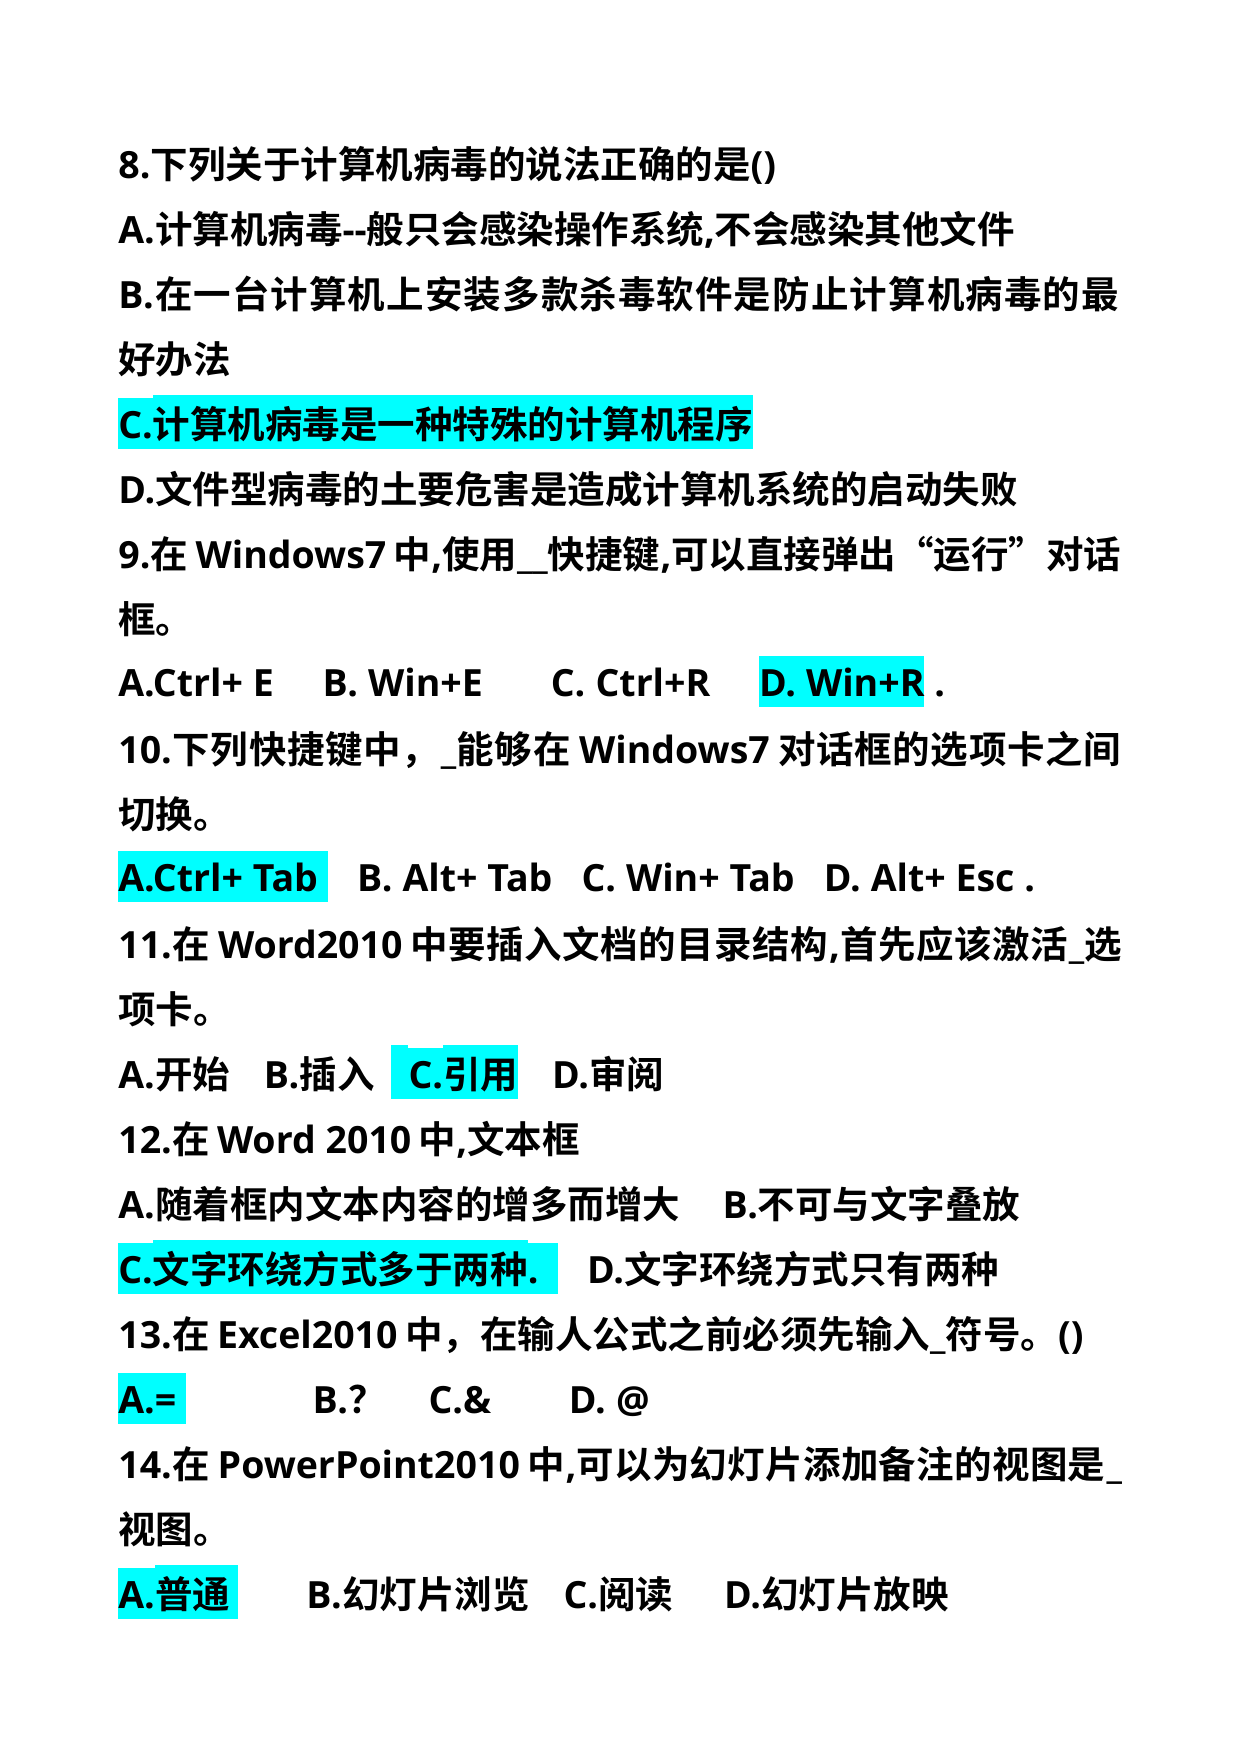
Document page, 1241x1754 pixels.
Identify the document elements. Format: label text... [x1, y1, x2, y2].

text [118, 909, 1122, 1624]
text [118, 129, 1122, 389]
text C.计算机病毒是一种特殊的计算机程序 D.文件型病毒的土要危害是造成计算机系统的启动失败 9.在Windows7中,使用__快捷键,可以直接弹出“运行”对话框。 A.Ctrl+ E B. Win+E C. Ctrl+R D. Win+R . 10.下列快捷键中，_能够在Windows7对话框的选项卡之间切换。 A.Ctrl+ Tab B. Alt+ Tab C. Win+ Tab D. Alt+ Esc . [118, 389, 1122, 909]
